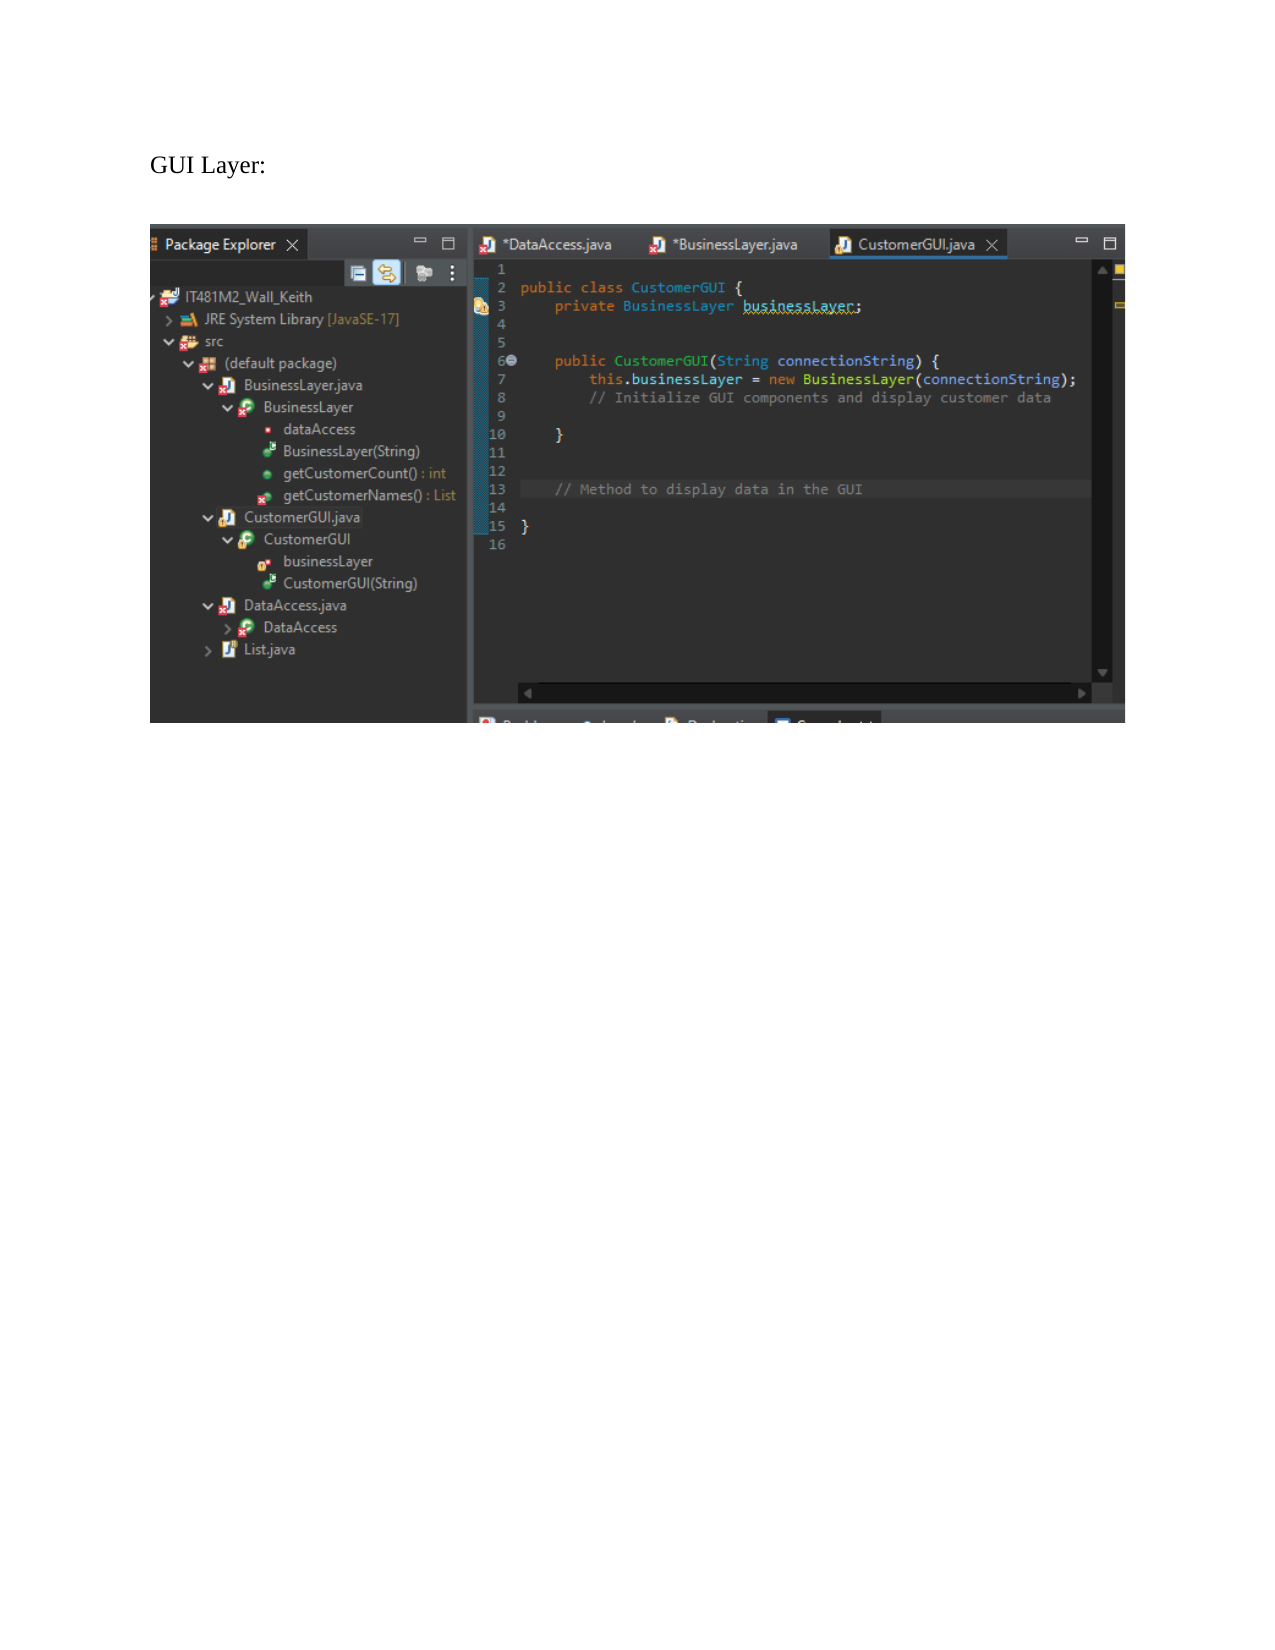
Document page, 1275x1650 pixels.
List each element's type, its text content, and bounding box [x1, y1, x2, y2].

text GUI Layer: [150, 150, 1125, 179]
picture [150, 224, 1125, 723]
